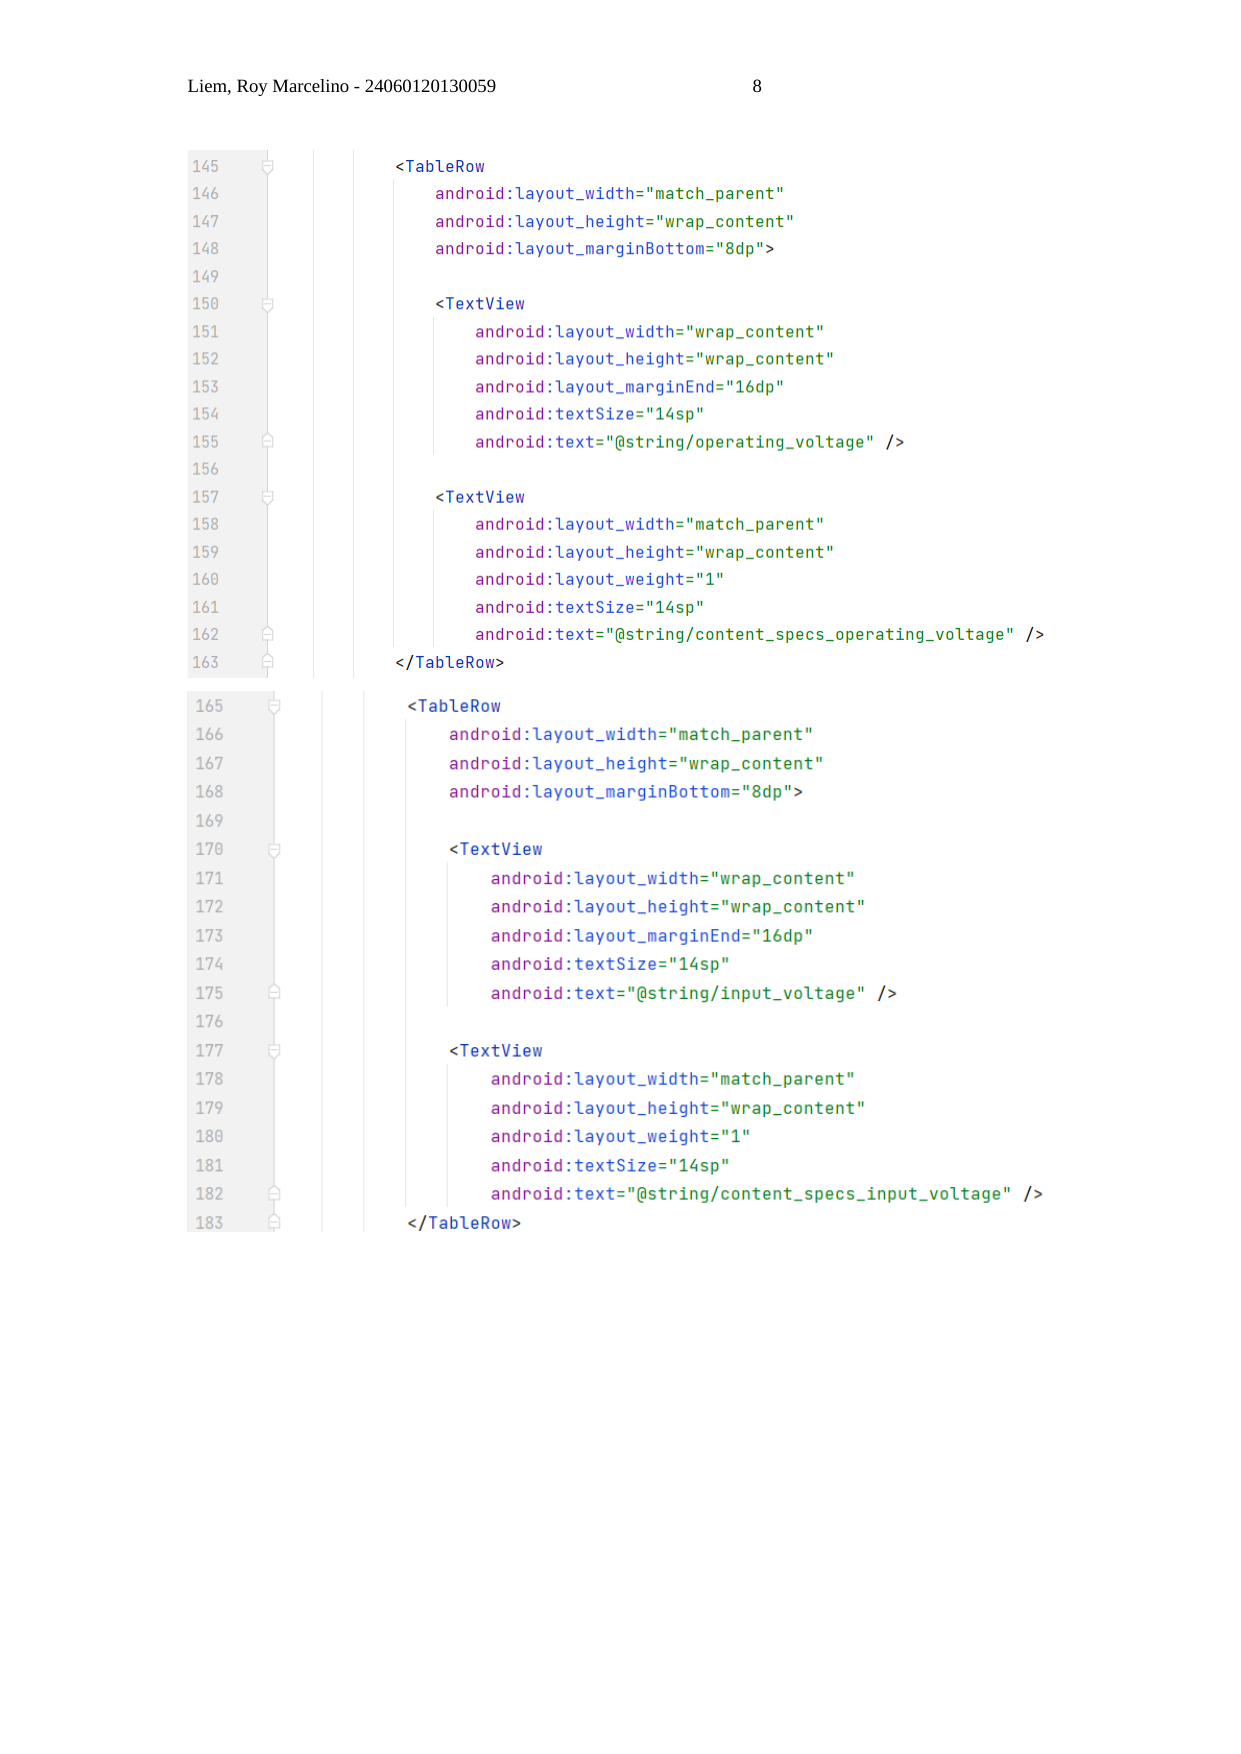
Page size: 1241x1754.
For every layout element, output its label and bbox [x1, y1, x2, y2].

picture [187, 691, 1053, 1232]
picture [187, 150, 1053, 678]
